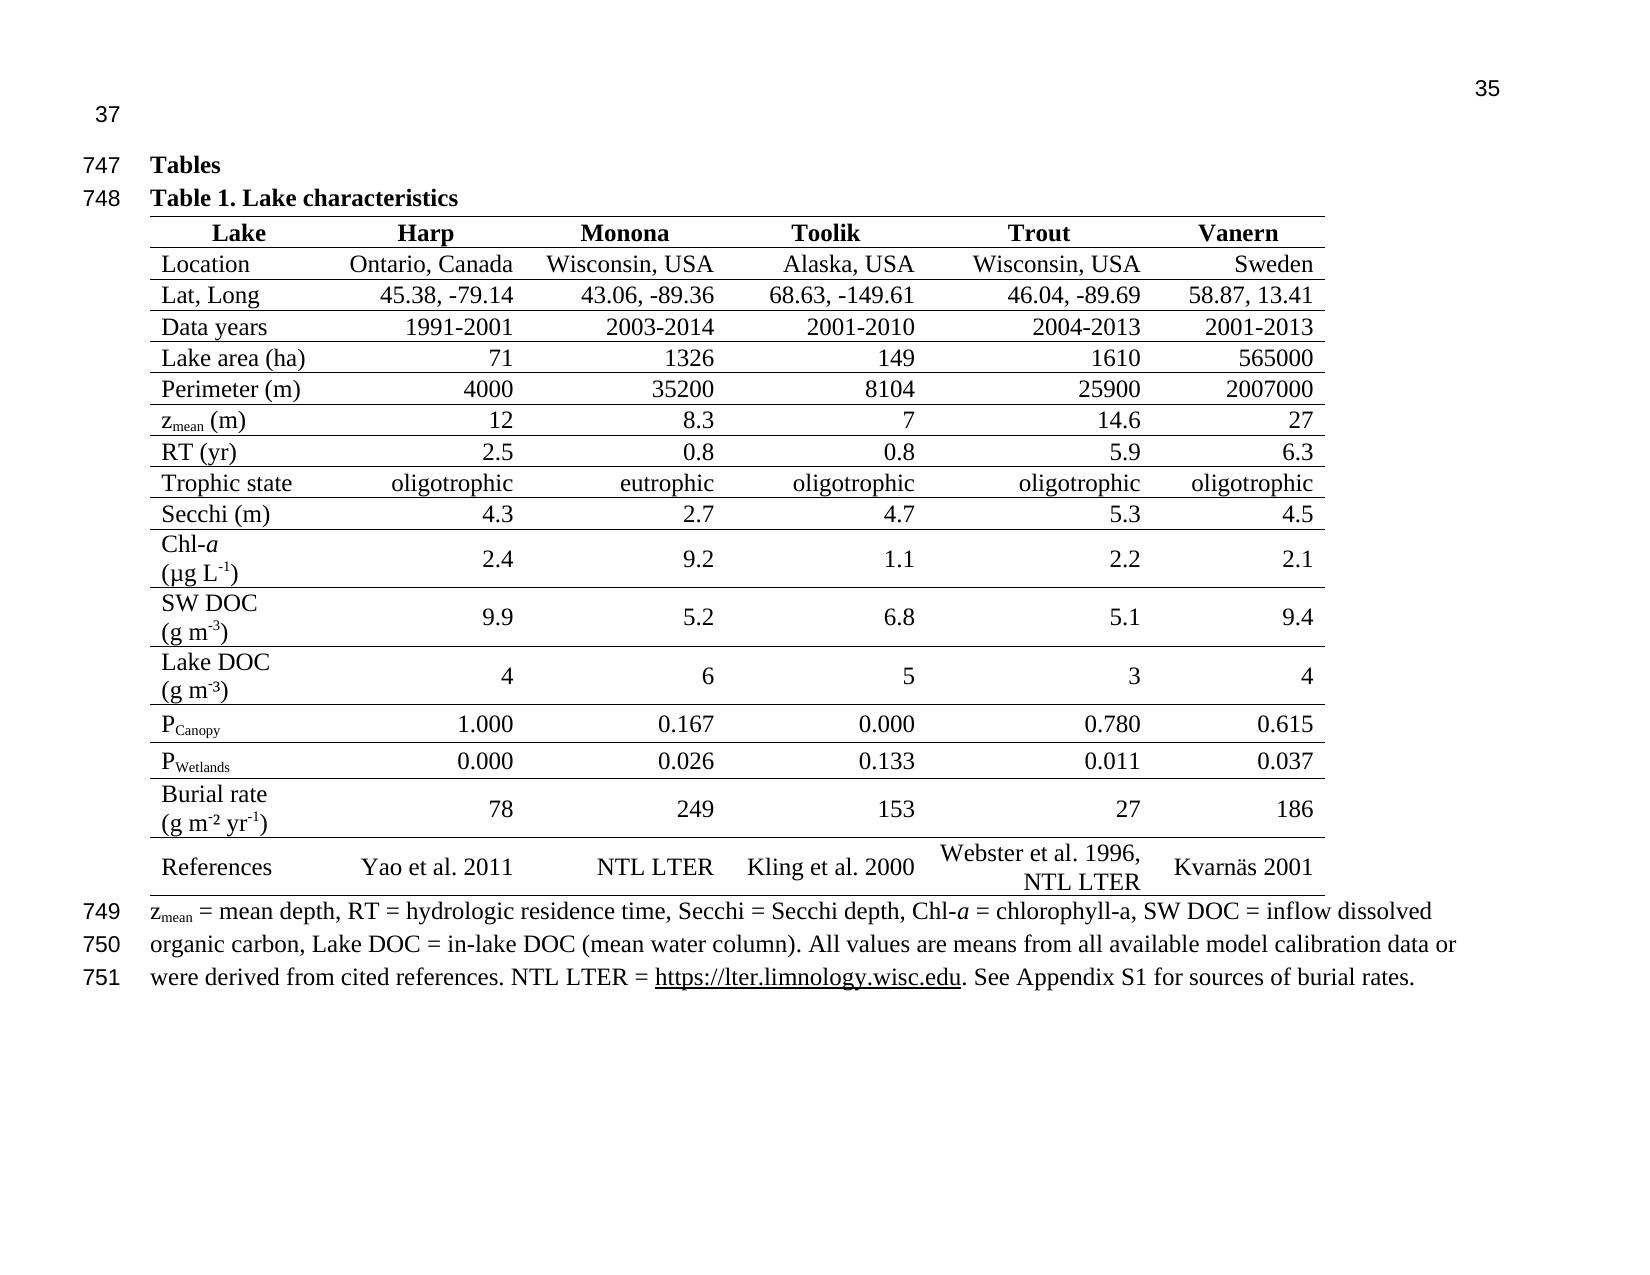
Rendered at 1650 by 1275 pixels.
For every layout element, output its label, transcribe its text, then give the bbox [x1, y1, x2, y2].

table_cell oligotrophic [725, 467, 926, 497]
table_cell Wisconsin, USA [524, 248, 725, 278]
table_cell 1610 [926, 342, 1152, 372]
table_cell oligotrophic [1152, 467, 1324, 497]
table_cell Secchi (m) [150, 498, 328, 528]
table_cell Lake area (ha) [150, 342, 328, 372]
table_cell 2.1 [1152, 530, 1324, 587]
table_cell 0.780 [926, 705, 1152, 742]
table_cell NTL LTER [524, 838, 725, 895]
table_cell 2001-2013 [1152, 311, 1324, 341]
table_cell 27 [1152, 405, 1324, 435]
table_cell Webster et al. 1996, NTL LTER [926, 838, 1152, 895]
table_cell eutrophic [524, 467, 725, 497]
table_cell 2001-2010 [725, 311, 926, 341]
table_cell 149 [725, 342, 926, 372]
table_cell 5 [725, 647, 926, 704]
table_cell 4 [1152, 647, 1324, 704]
table_cell Data years [150, 311, 328, 341]
table_cell 27 [926, 779, 1152, 837]
table_cell oligotrophic [328, 467, 524, 497]
table_cell Alaska, USA [725, 248, 926, 278]
table_cell Yao et al. 2011 [328, 838, 524, 895]
table_cell References [150, 838, 328, 895]
table_cell 5.3 [926, 498, 1152, 528]
table_header Monona [524, 217, 725, 247]
table_cell 6 [524, 647, 725, 704]
table_cell 78 [328, 779, 524, 837]
table_cell 4.3 [328, 498, 524, 528]
table_cell 0.037 [1152, 743, 1324, 778]
table_cell 2.2 [926, 530, 1152, 587]
table_cell 5.1 [926, 588, 1152, 646]
table_cell Kvarnäs 2001 [1152, 838, 1324, 895]
table_cell 8104 [725, 373, 926, 403]
table_cell 1.1 [725, 530, 926, 587]
table_cell oligotrophic [926, 467, 1152, 497]
table_cell 14.6 [926, 405, 1152, 435]
table_cell 0.615 [1152, 705, 1324, 742]
table_cell Ontario, Canada [328, 248, 524, 278]
table_cell 249 [524, 779, 725, 837]
table_cell Wisconsin, USA [926, 248, 1152, 278]
table_cell 0.000 [725, 705, 926, 742]
table_cell 153 [725, 779, 926, 837]
table_cell 0.026 [524, 743, 725, 778]
table_cell 2003-2014 [524, 311, 725, 341]
table_cell 9.2 [524, 530, 725, 587]
table_cell Perimeter (m) [150, 373, 328, 403]
table_cell 0.011 [926, 743, 1152, 778]
table_cell 8.3 [524, 405, 725, 435]
table_cell 9.4 [1152, 588, 1324, 646]
table_cell Kling et al. 2000 [725, 838, 926, 895]
table_cell Lake DOC (g m-³) [150, 647, 328, 704]
table_cell 5.2 [524, 588, 725, 646]
table_cell 1991-2001 [328, 311, 524, 341]
table_cell 2.5 [328, 436, 524, 466]
table_cell 6.8 [725, 588, 926, 646]
table_cell PCanopy [150, 705, 328, 742]
table_header Toolik [725, 217, 926, 247]
table_cell zmean (m) [150, 405, 328, 435]
table_cell 1.000 [328, 705, 524, 742]
table_cell Chl-a (µg L-1) [150, 530, 328, 587]
table_cell 565000 [1152, 342, 1324, 372]
table_cell 2.7 [524, 498, 725, 528]
table_cell 35200 [524, 373, 725, 403]
table_cell SW DOC (g m-3) [150, 588, 328, 646]
table_cell 1326 [524, 342, 725, 372]
table_cell 4.7 [725, 498, 926, 528]
table_cell 25900 [926, 373, 1152, 403]
table_cell RT (yr) [150, 436, 328, 466]
table_cell Trophic state [150, 467, 328, 497]
table_cell Lat, Long [150, 280, 328, 310]
table_cell 12 [328, 405, 524, 435]
table_cell 45.38, -79.14 [328, 280, 524, 310]
table_cell 71 [328, 342, 524, 372]
table_cell 0.133 [725, 743, 926, 778]
table_cell 46.04, -89.69 [926, 280, 1152, 310]
table_header Lake [150, 217, 328, 247]
text zmean = mean depth, RT = hydrologic residence time, Secchi = Secchi depth, Chl-a = chlorophyll-a, SW DOC = inflow dissolved organic carbon, Lake DOC = in-lake DOC (mean water column). All values are means from all available model calibration data or were derived from cited references. NTL LTER = https://lter.limnology.wisc.edu. See Appendix S1 for sources of burial rates. [150, 896, 1500, 991]
table_cell 4000 [328, 373, 524, 403]
table_cell 4.5 [1152, 498, 1324, 528]
text Table 1. Lake characteristics [150, 183, 1500, 212]
table_cell 186 [1152, 779, 1324, 837]
table_header Harp [328, 217, 524, 247]
table_cell 4 [328, 647, 524, 704]
table_cell 2004-2013 [926, 311, 1152, 341]
table_cell 3 [926, 647, 1152, 704]
table_cell 7 [725, 405, 926, 435]
table_cell 58.87, 13.41 [1152, 280, 1324, 310]
table_cell 0.000 [328, 743, 524, 778]
table_cell 9.9 [328, 588, 524, 646]
table_cell 2.4 [328, 530, 524, 587]
table_cell 0.8 [524, 436, 725, 466]
table_cell Burial rate (g m-² yr-1) [150, 779, 328, 837]
table_header Trout [926, 217, 1152, 247]
table_cell Sweden [1152, 248, 1324, 278]
table_cell 6.3 [1152, 436, 1324, 466]
table_cell 2007000 [1152, 373, 1324, 403]
table_cell 5.9 [926, 436, 1152, 466]
table_cell 0.167 [524, 705, 725, 742]
table_cell Location [150, 248, 328, 278]
text Tables [150, 150, 1500, 179]
table_cell 0.8 [725, 436, 926, 466]
table_cell 68.63, -149.61 [725, 280, 926, 310]
table_header Vanern [1152, 217, 1324, 247]
table_cell PWetlands [150, 743, 328, 778]
table_cell 43.06, -89.36 [524, 280, 725, 310]
